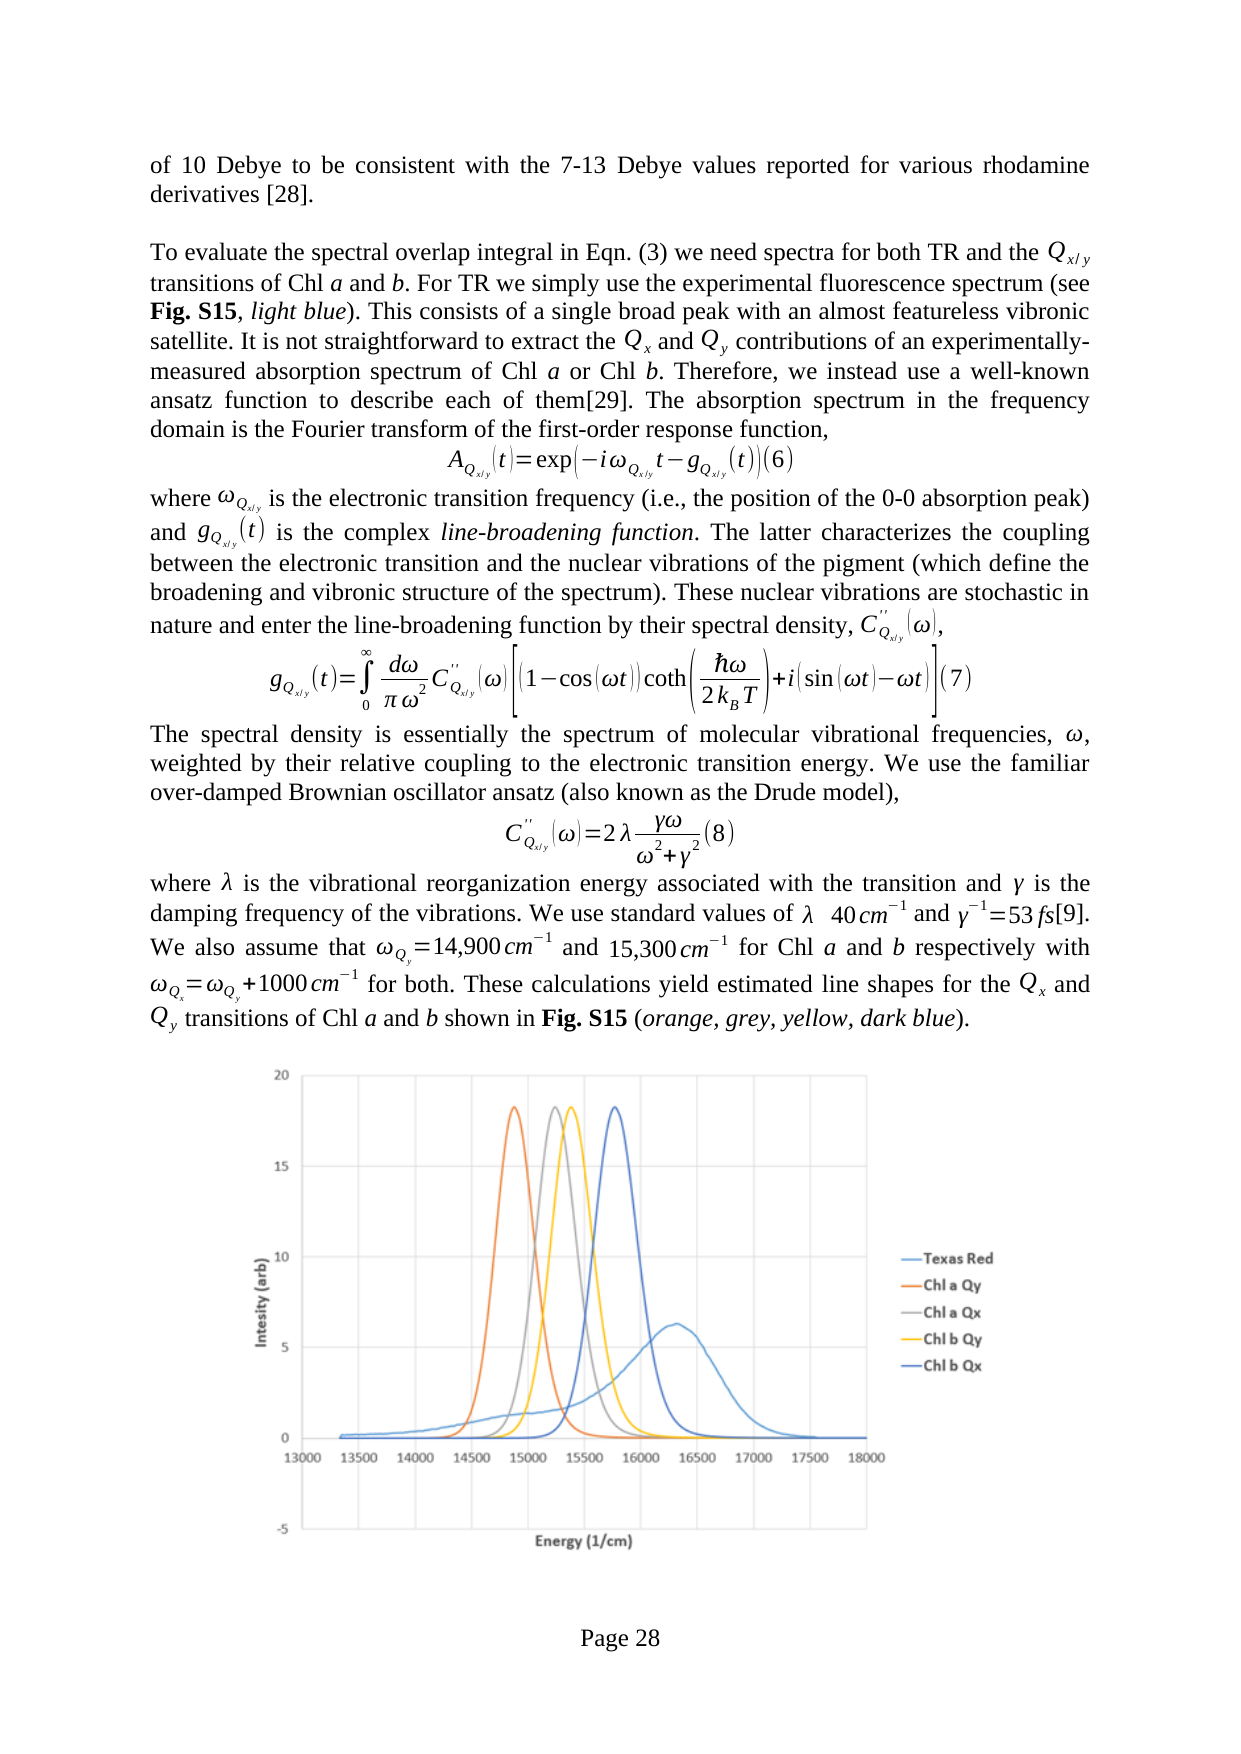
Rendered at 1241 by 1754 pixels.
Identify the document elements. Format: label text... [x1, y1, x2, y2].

text where is the vibrational reorganization energy associated with the transition and is the damping frequency of the vibrations. We use standard values of and [9]. We also assume that and for Chl a and b respectively with for both. These calculations yield estimated line shapes for the and transitions of Chl a and b shown in Fig. S15 (orange, grey, yellow, dark blue). [150, 868, 1090, 1033]
text where is the electronic transition frequency (i.e., the position of the 0-0 absorption peak) and is the complex line-broadening function. The latter characterizes the coupling between the electronic transition and the nuclear vibrations of the pigment (which define the broadening and vibronic structure of the spectrum). These nuclear vibrations are stochastic in nature and enter the line-broadening function by their spectral density, , [150, 481, 1090, 643]
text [150, 150, 1090, 207]
text To evaluate the spectral overlap integral in Eqn. (3) we need spectra for both TR and the transitions of Chl a and b. For TR we simply use the experimental fluorescence spectrum (see Fig. S15, light blue). This consists of a single broad peak with an almost featureless vibronic satellite. It is not straightforward to extract the and contributions of an experimentally-measured absorption spectrum of Chl a or Chl b. Therefore, we instead use a well-known ansatz function to describe each of them[29]. The absorption spectrum in the frequency domain is the Fourier transform of the first-order response function, [150, 236, 1090, 443]
picture [239, 1064, 1002, 1562]
text The spectral density is essentially the spectrum of molecular vibrational frequencies, , weighted by their relative coupling to the electronic transition energy. We use the familiar over-damped Brownian oscillator ansatz (also known as the Drude model), [150, 719, 1090, 806]
